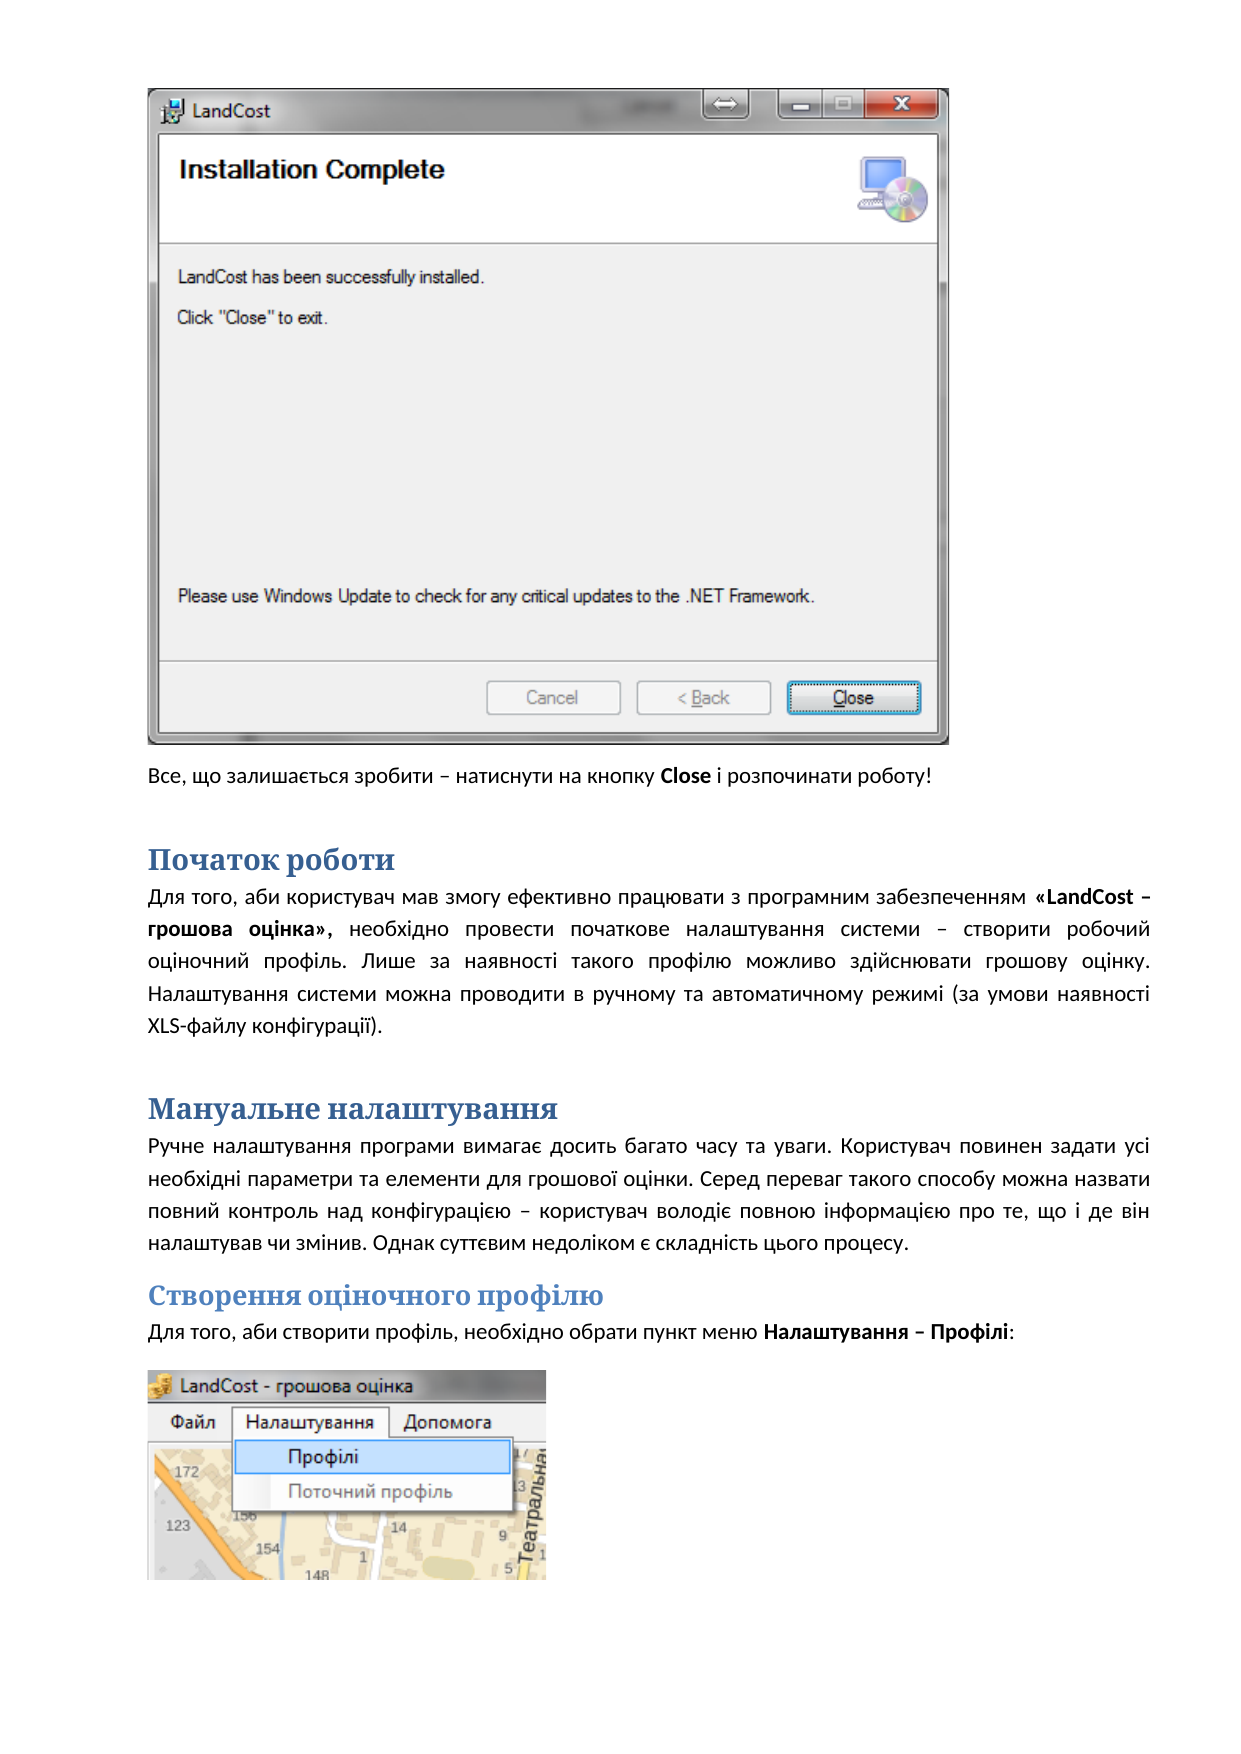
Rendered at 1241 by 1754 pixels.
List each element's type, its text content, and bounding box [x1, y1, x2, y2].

subtitle Початок роботи [148, 844, 1152, 877]
subtitle Мануальне налаштування [148, 1093, 1152, 1127]
subtitle Створення оціночного профілю [148, 1281, 1152, 1312]
text Ручне налаштування програми вимагає досить багато часу та уваги. Користувач повинен задати усі необхідні параметри та елементи для грошової оцінки. Серед переваг такого способу можна назвати повний контроль над конфігурацією – користувач володіє повною інформацією про те, що і де він налаштував чи змінив. Однак суттєвим недоліком є складність цього процесу. [148, 1132, 1152, 1256]
picture [147, 88, 950, 745]
text Все, що залишається зробити – натиснути на кнопку Close і розпочинати роботу! [148, 761, 1152, 789]
picture [147, 1370, 547, 1580]
text Для того, аби створити профіль, необхідно обрати пункт меню Налаштування – Профілі: [148, 1317, 1152, 1345]
text Для того, аби користувач мав змогу ефективно працювати з програмним забезпеченням «LandCost – грошова оцінка», необхідно провести початкове налаштування системи – створити робочий оціночний профіль. Лише за наявності такого профілю можливо здійснювати грошову оцінку. Налаштування системи можна проводити в ручному та автоматичному режимі (за умови наявності XLS-файлу конфігурації). [148, 882, 1152, 1039]
